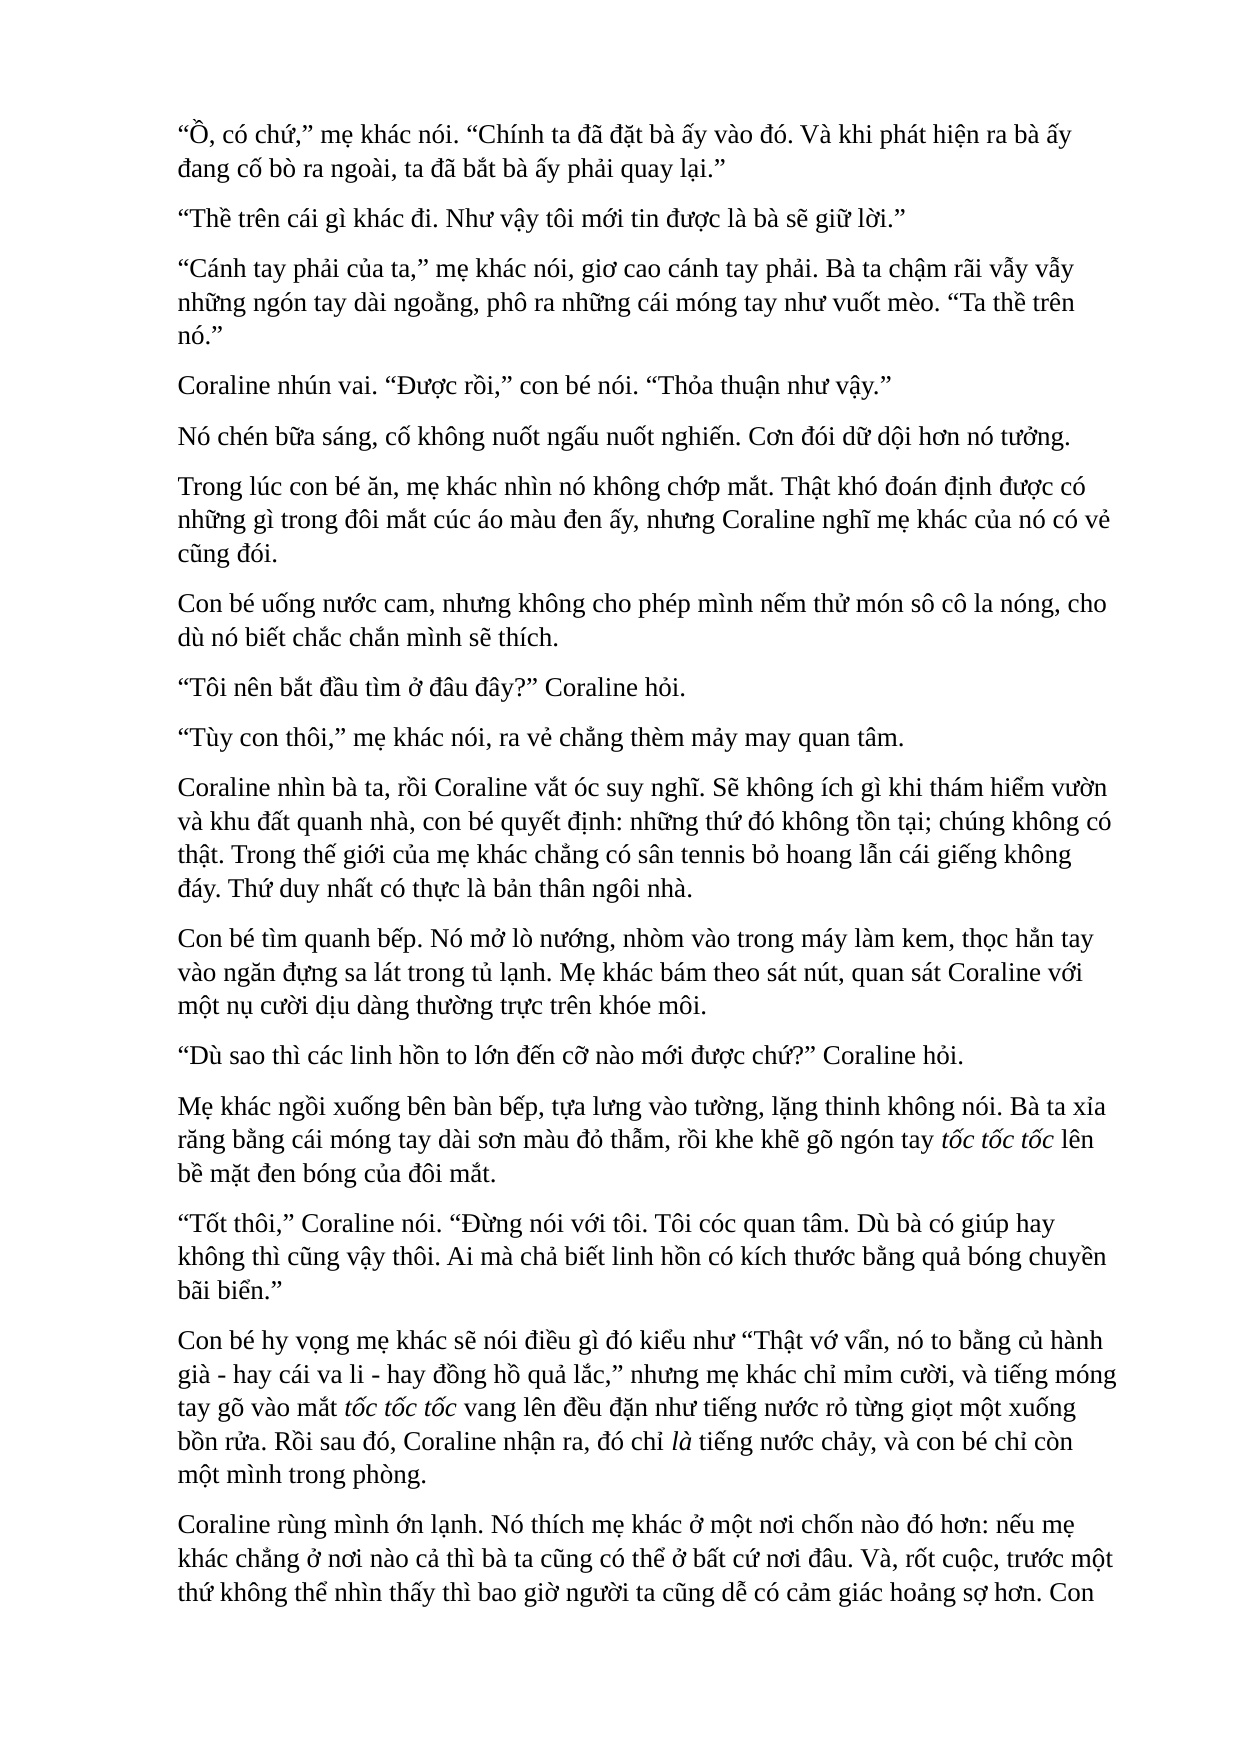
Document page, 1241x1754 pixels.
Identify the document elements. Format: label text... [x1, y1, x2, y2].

text Trong lúc con bé ăn, mẹ khác nhìn nó không chớp mắt. Thật khó đoán định được có những gì trong đôi mắt cúc áo màu đen ấy, nhưng Coraline nghĩ mẹ khác của nó có vẻ cũng đói. [177, 470, 1122, 568]
text Con bé hy vọng mẹ khác sẽ nói điều gì đó kiểu như “Thật vớ vẩn, nó to bằng củ hành già - hay cái va li - hay đồng hồ quả lắc,” nhưng mẹ khác chỉ mỉm cười, và tiếng móng tay gõ vào mắt tốc tốc tốc vang lên đều đặn như tiếng nước rỏ từng giọt một xuống bồn rửa. Rồi sau đó, Coraline nhận ra, đó chỉ là tiếng nước chảy, và con bé chỉ còn một mình trong phòng. [177, 1324, 1122, 1489]
text “Dù sao thì các linh hồn to lớn đến cỡ nào mới được chứ?” Coraline hỏi. [177, 1039, 1122, 1071]
text “Tôi nên bắt đầu tìm ở đâu đây?” Coraline hỏi. [177, 671, 1122, 702]
text “Ồ, có chứ,” mẹ khác nói. “Chính ta đã đặt bà ấy vào đó. Và khi phát hiện ra bà ấy đang cố bò ra ngoài, ta đã bắt bà ấy phải quay lại.” [177, 118, 1122, 183]
text “Tùy con thôi,” mẹ khác nói, ra vẻ chẳng thèm mảy may quan tâm. [177, 721, 1122, 752]
text Coraline nhìn bà ta, rồi Coraline vắt óc suy nghĩ. Sẽ không ích gì khi thám hiểm vườn và khu đất quanh nhà, con bé quyết định: những thứ đó không tồn tại; chúng không có thật. Trong thế giới của mẹ khác chẳng có sân tennis bỏ hoang lẫn cái giếng không đáy. Thứ duy nhất có thực là bản thân ngôi nhà. [177, 771, 1122, 903]
text Mẹ khác ngồi xuống bên bàn bếp, tựa lưng vào tường, lặng thinh không nói. Bà ta xỉa răng bằng cái móng tay dài sơn màu đỏ thẫm, rồi khe khẽ gõ ngón tay tốc tốc tốc lên bề mặt đen bóng của đôi mắt. [177, 1089, 1122, 1188]
text Coraline nhún vai. “Được rồi,” con bé nói. “Thỏa thuận như vậy.” [177, 369, 1122, 401]
text “Tốt thôi,” Coraline nói. “Đừng nói với tôi. Tôi cóc quan tâm. Dù bà có giúp hay không thì cũng vậy thôi. Ai mà chả biết linh hồn có kích thước bằng quả bóng chuyền bãi biển.” [177, 1207, 1122, 1305]
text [177, 1508, 1122, 1607]
text Con bé tìm quanh bếp. Nó mở lò nướng, nhòm vào trong máy làm kem, thọc hẳn tay vào ngăn đựng sa lát trong tủ lạnh. Mẹ khác bám theo sát nút, quan sát Coraline với một nụ cười dịu dàng thường trực trên khóe môi. [177, 922, 1122, 1020]
text “Cánh tay phải của ta,” mẹ khác nói, giơ cao cánh tay phải. Bà ta chậm rãi vẫy vẫy những ngón tay dài ngoằng, phô ra những cái móng tay như vuốt mèo. “Ta thề trên nó.” [177, 252, 1122, 350]
text “Thề trên cái gì khác đi. Như vậy tôi mới tin được là bà sẽ giữ lời.” [177, 202, 1122, 233]
text Con bé uống nước cam, nhưng không cho phép mình nếm thử món sô cô la nóng, cho dù nó biết chắc chắn mình sẽ thích. [177, 587, 1122, 652]
text Nó chén bữa sáng, cố không nuốt ngấu nuốt nghiến. Cơn đói dữ dội hơn nó tưởng. [177, 419, 1122, 451]
